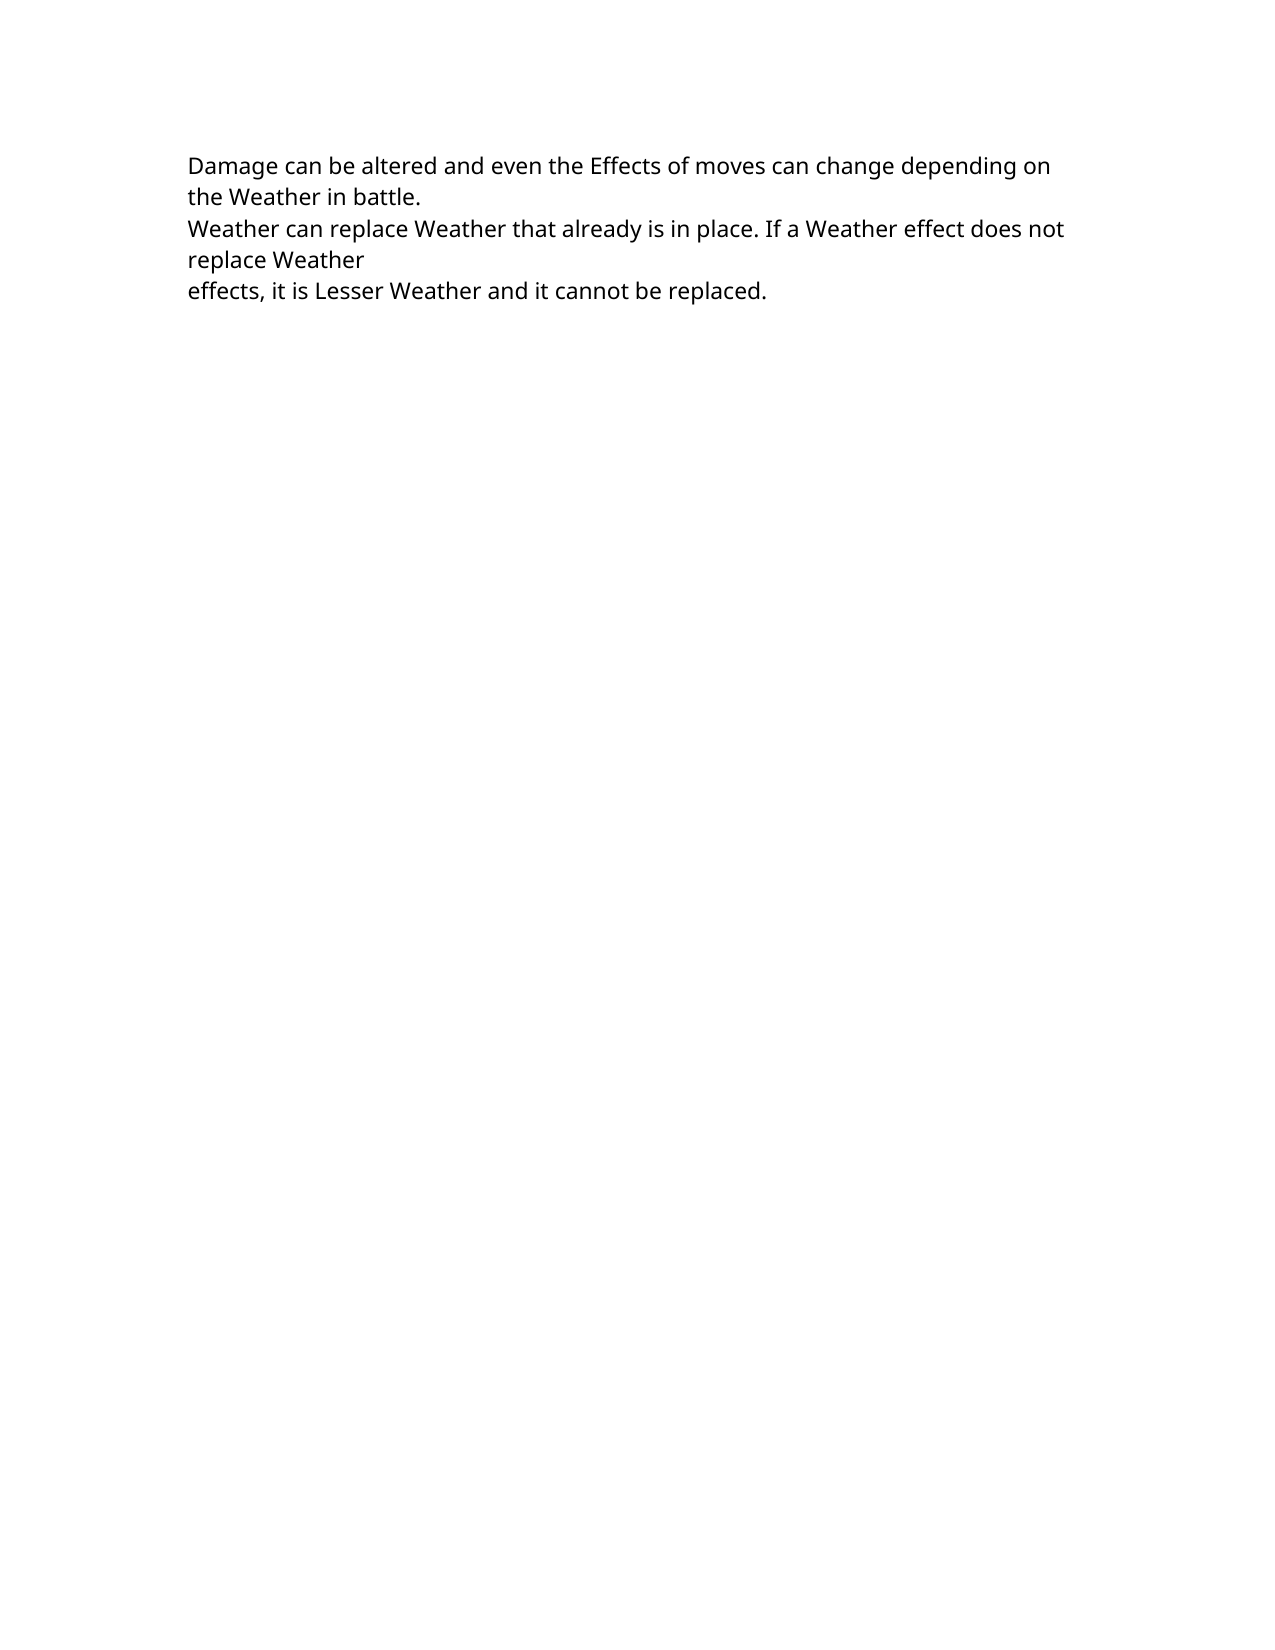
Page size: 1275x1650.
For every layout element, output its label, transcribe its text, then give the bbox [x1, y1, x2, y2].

text effects, it is Lesser Weather and it cannot be replaced. [187, 275, 1087, 306]
text Weather can replace Weather that already is in place. If a Weather effect does not replace Weather [187, 212, 1087, 275]
text Damage can be altered and even the Effects of moves can change depending on the Weather in battle. [187, 150, 1087, 212]
